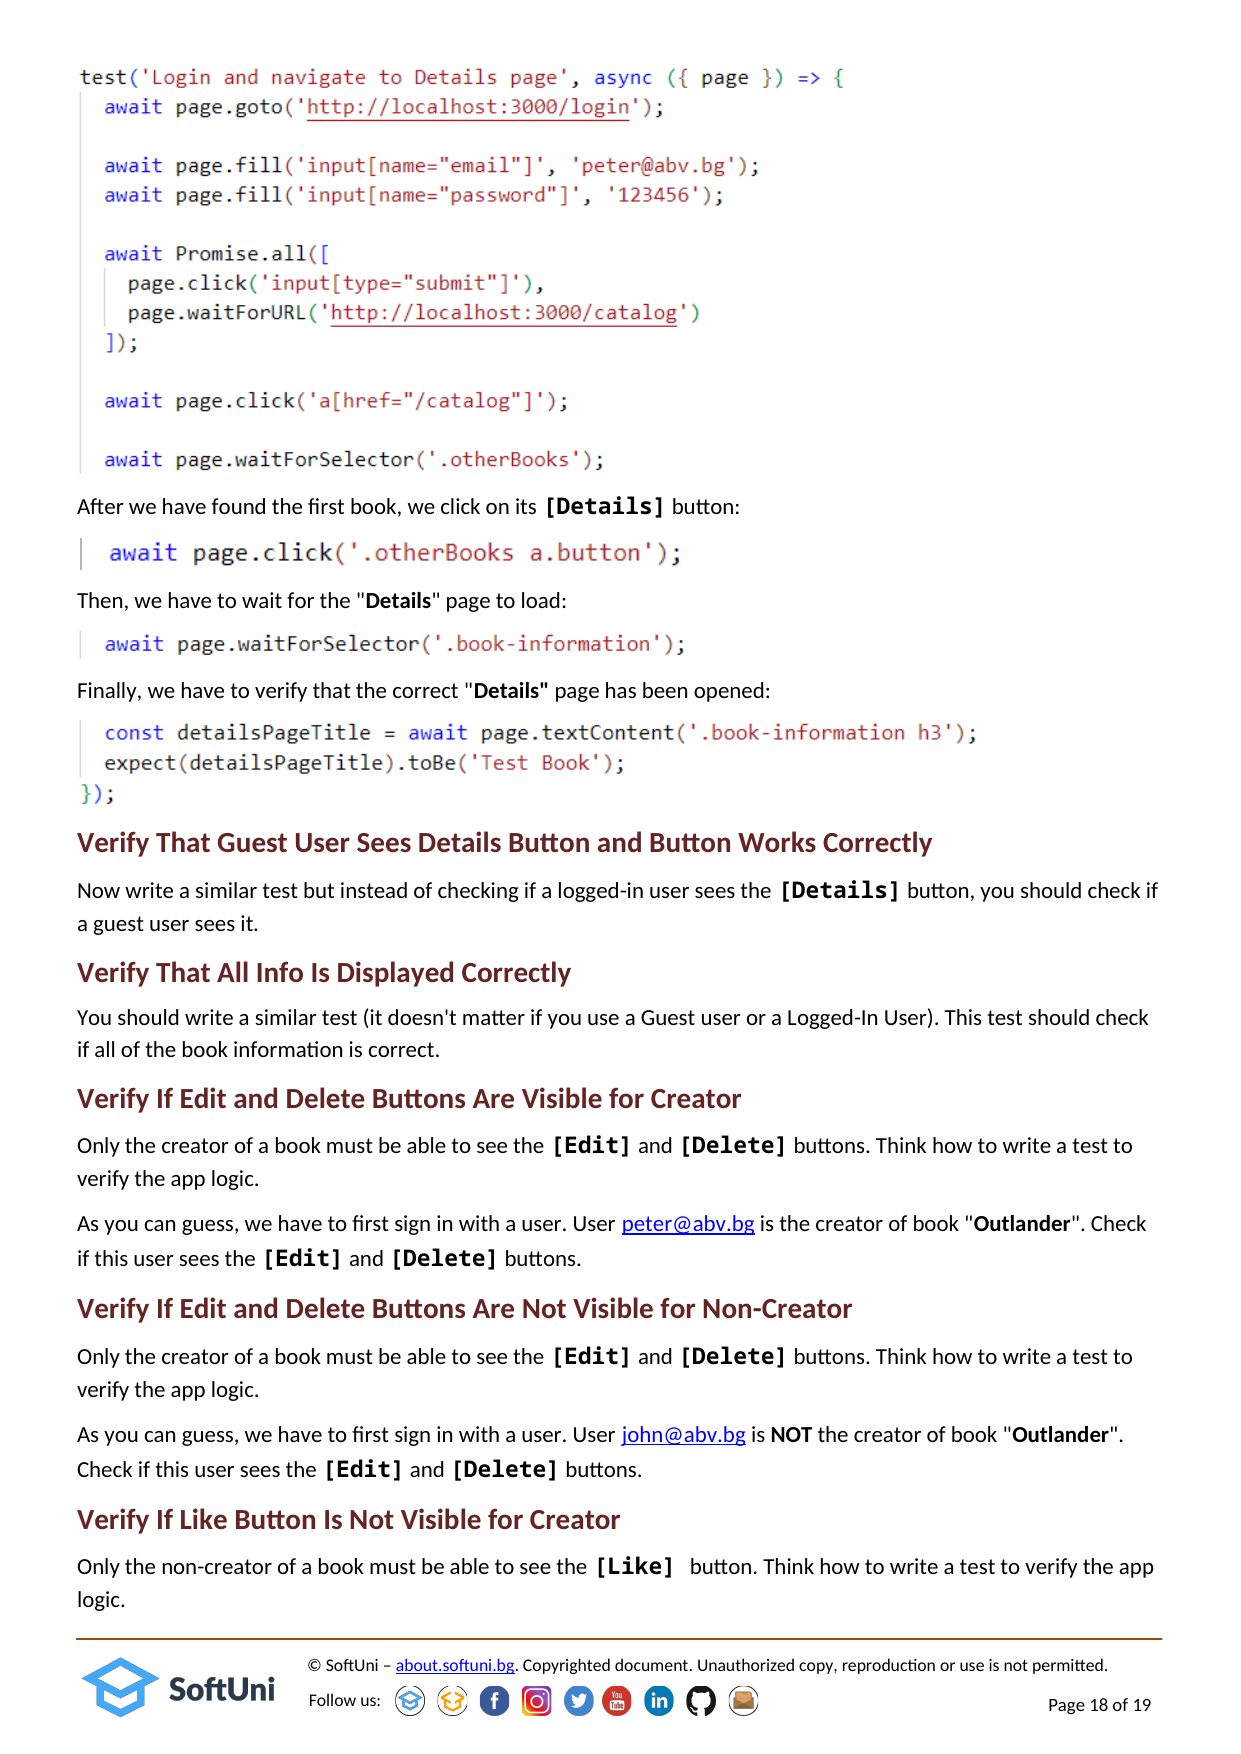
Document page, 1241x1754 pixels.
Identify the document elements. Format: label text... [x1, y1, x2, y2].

picture [522, 1686, 552, 1716]
text After we have found the first book, we click on its [Details] button: [77, 490, 1163, 521]
picture [602, 1686, 632, 1716]
picture [76, 538, 685, 570]
picture [76, 65, 847, 474]
subtitle Verify That All Info Is Displayed Correctly [77, 954, 1163, 989]
text Only the creator of a book must be able to see the [Edit] and [Delete] buttons. Think how to write a test to verify the app logic. [77, 1340, 1163, 1403]
picture [728, 1686, 759, 1716]
text As you can guess, we have to first sign in with a user. User john@abv.bg is NOT the creator of book "Outlander". Check if this user sees the [Edit] and [Delete] buttons. [77, 1420, 1163, 1484]
picture [479, 1686, 510, 1716]
text Finally, we have to verify that the correct "Details" page has been opened: [77, 676, 1163, 704]
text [77, 1550, 1163, 1614]
text Only the creator of a book must be able to see the [Edit] and [Delete] buttons. Think how to write a test to verify the app logic. [77, 1129, 1163, 1193]
picture [564, 1686, 594, 1716]
text Now write a similar test but instead of checking if a logged-in user sees the [Details] button, you should check if a guest user sees it. [77, 874, 1163, 937]
subtitle Verify If Edit and Delete Buttons Are Not Visible for Non-Creator [77, 1290, 1163, 1326]
subtitle Verify That Guest User Sees Details Button and Button Works Correctly [77, 824, 1163, 860]
picture [644, 1707, 653, 1716]
picture [686, 1686, 716, 1716]
picture [395, 1686, 425, 1716]
picture [76, 631, 688, 659]
picture [644, 1686, 651, 1694]
picture [658, 1698, 667, 1707]
picture [75, 1651, 281, 1723]
picture [437, 1686, 468, 1716]
picture [76, 720, 979, 808]
subtitle Verify If Edit and Delete Buttons Are Visible for Creator [77, 1080, 1163, 1116]
text As you can guess, we have to first sign in with a user. User peter@abv.bg is the creator of book "Outlander". Check if this user sees the [Edit] and [Delete] buttons. [77, 1209, 1163, 1273]
subtitle Verify If Like Button Is Not Visible for Creator [77, 1501, 1163, 1537]
picture [667, 1686, 674, 1694]
text You should write a similar test (it doesn't matter if you use a Guest user or a Logged-In User). This test should check if all of the book information is correct. [77, 1003, 1163, 1063]
picture [665, 1707, 674, 1716]
text Then, we have to wait for the "Details" page to load: [77, 587, 1163, 615]
